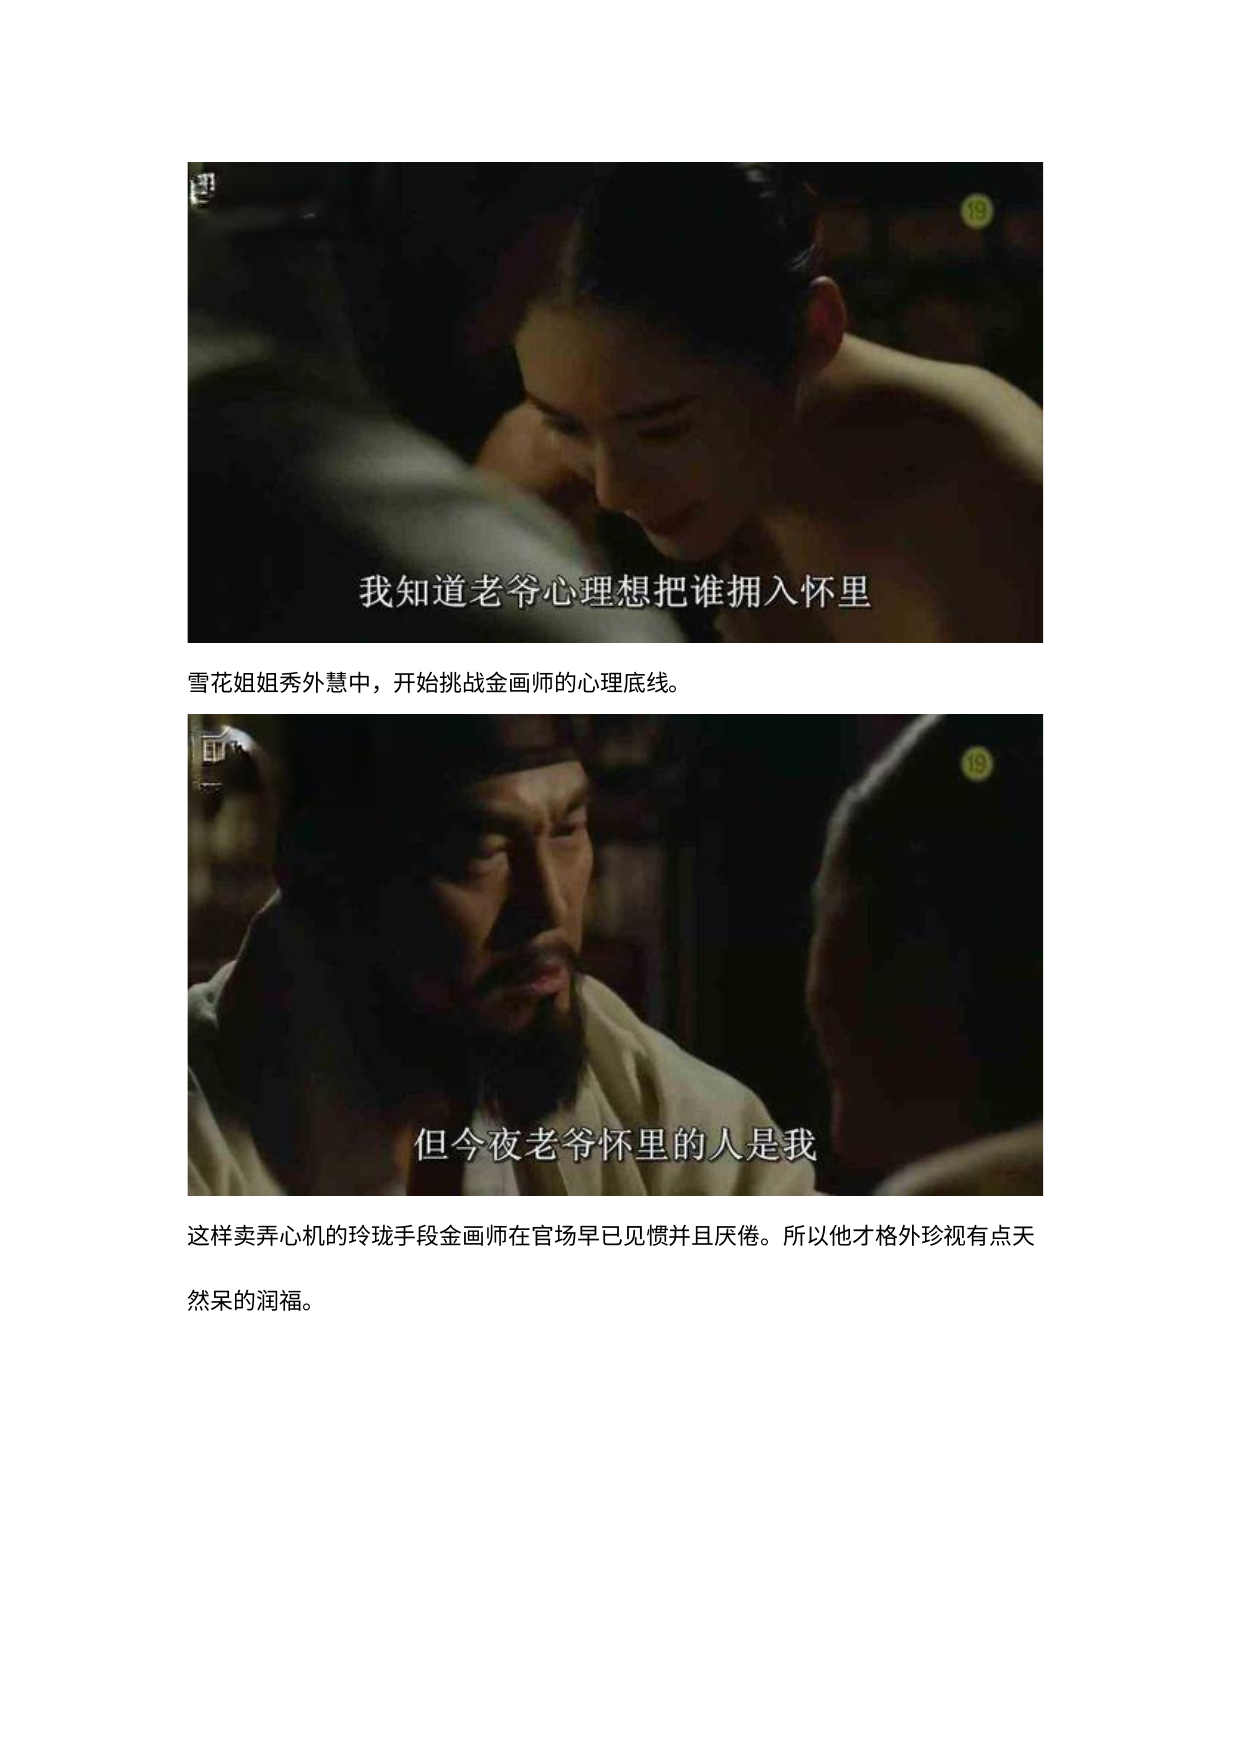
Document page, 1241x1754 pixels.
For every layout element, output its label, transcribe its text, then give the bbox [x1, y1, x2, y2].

picture [187, 162, 1044, 643]
text 雪花姐姐秀外慧中，开始挑战金画师的心理底线。 [187, 649, 1053, 714]
picture [187, 714, 1044, 1196]
text 这样卖弄心机的玲珑手段金画师在官场早已见惯并且厌倦。所以他才格外珍视有点天然呆的润福。 [187, 1202, 1053, 1332]
